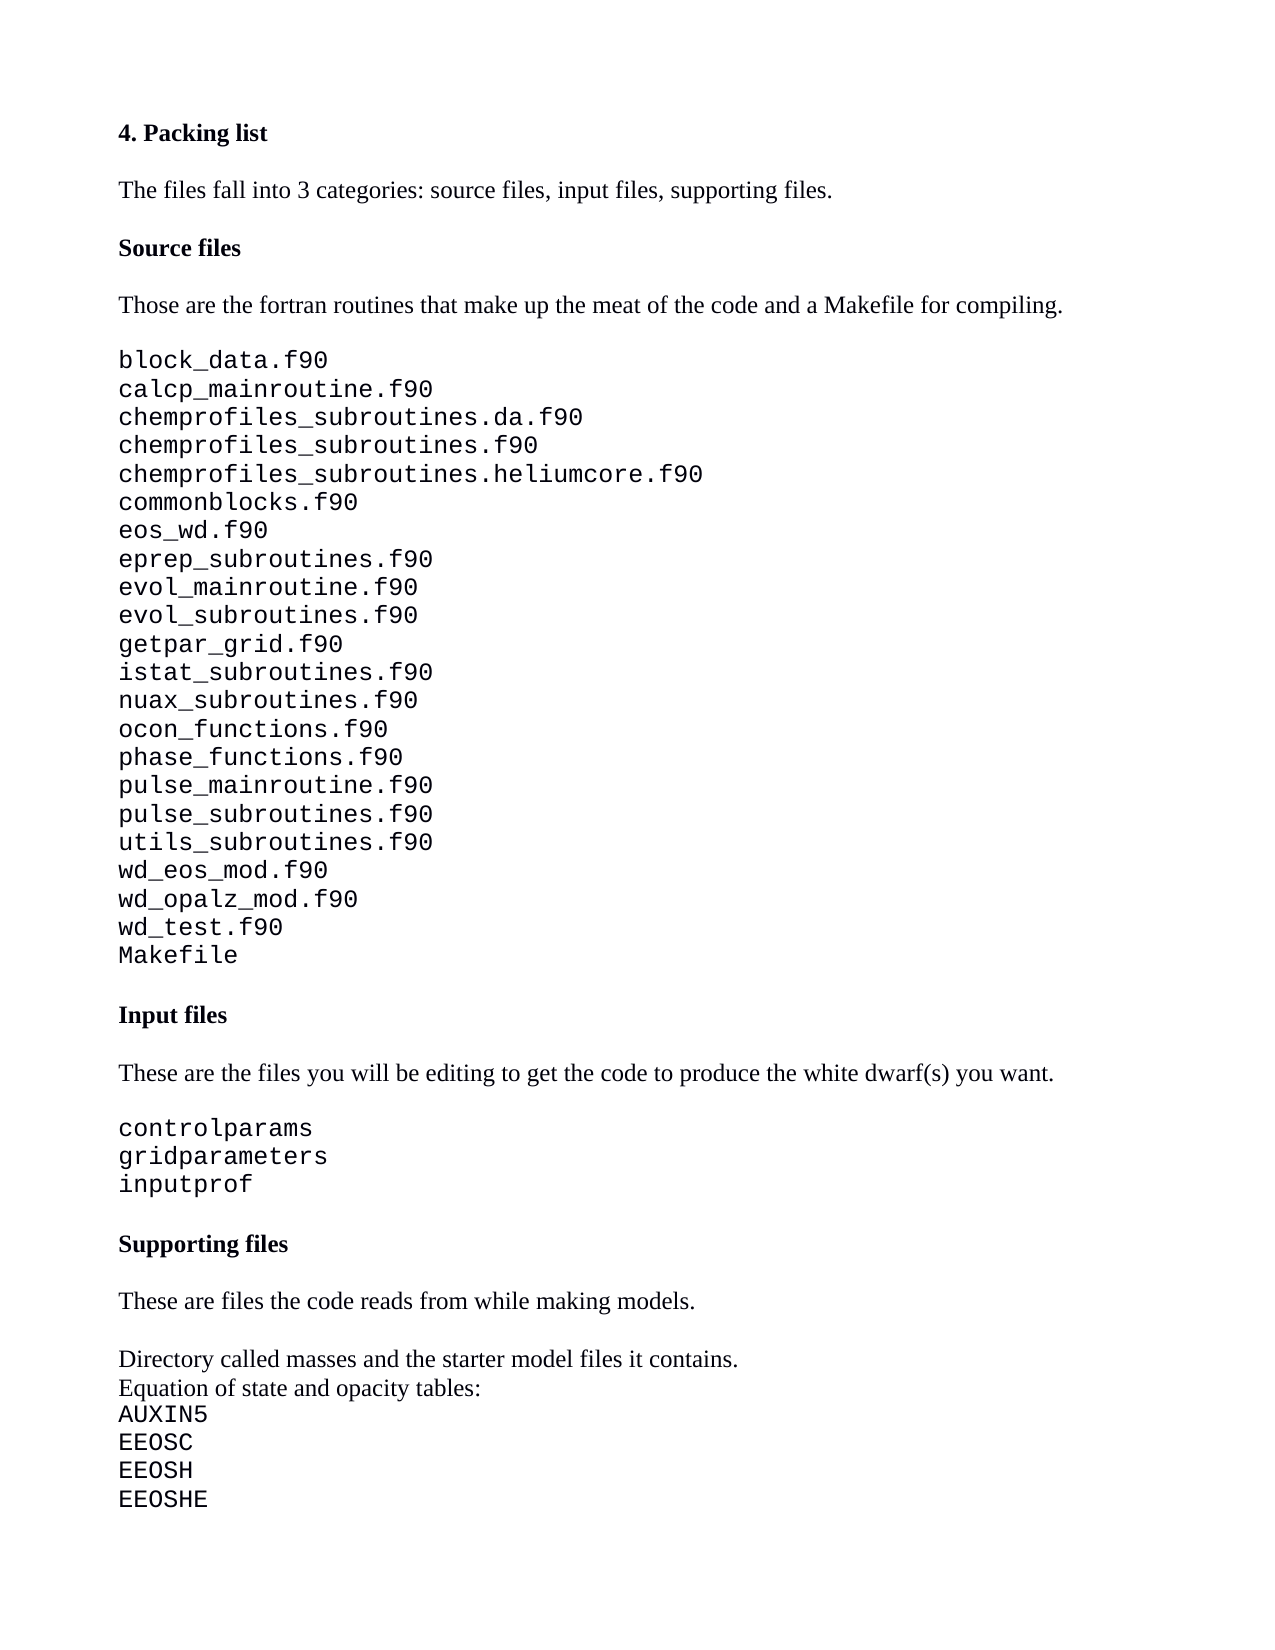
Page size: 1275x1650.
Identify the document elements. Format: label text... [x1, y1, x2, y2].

text block_data.f90 [118, 348, 1157, 376]
text ocon_functions.f90 [118, 716, 1157, 745]
text EEOSC [118, 1430, 1157, 1458]
text wd_opalz_mod.f90 [118, 886, 1157, 915]
text commonblocks.f90 [118, 490, 1157, 518]
text chemprofiles_subroutines.f90 [118, 433, 1157, 461]
text EEOSHE [118, 1486, 1157, 1515]
text Those are the fortran routines that make up the meat of the code and a Makefile for compiling. [118, 291, 1157, 319]
text These are files the code reads from while making models. [118, 1286, 1157, 1315]
text Input files [118, 1000, 1157, 1029]
text wd_eos_mod.f90 [118, 858, 1157, 886]
text eprep_subroutines.f90 [118, 546, 1157, 575]
text AUXIN5 [118, 1401, 1157, 1430]
text pulse_subroutines.f90 [118, 801, 1157, 830]
text calcp_mainroutine.f90 [118, 376, 1157, 405]
text Makefile [118, 943, 1157, 971]
text utils_subroutines.f90 [118, 830, 1157, 858]
text evol_mainroutine.f90 [118, 575, 1157, 603]
text Directory called masses and the starter model files it contains. [118, 1344, 1157, 1373]
text 4. Packing list [118, 118, 1157, 147]
text eos_wd.f90 [118, 518, 1157, 546]
text phase_functions.f90 [118, 745, 1157, 773]
text wd_test.f90 [118, 915, 1157, 943]
text gridparameters [118, 1143, 1157, 1172]
text pulse_mainroutine.f90 [118, 773, 1157, 801]
text Supporting files [118, 1229, 1157, 1258]
text nuax_subroutines.f90 [118, 688, 1157, 716]
text chemprofiles_subroutines.da.f90 [118, 405, 1157, 433]
text istat_subroutines.f90 [118, 660, 1157, 688]
text These are the files you will be editing to get the code to produce the white dwarf(s) you want. [118, 1058, 1157, 1086]
text controlparams [118, 1115, 1157, 1143]
text getpar_grid.f90 [118, 631, 1157, 660]
text The files fall into 3 categories: source files, input files, supporting files. [118, 176, 1157, 204]
text Source files [118, 233, 1157, 262]
text chemprofiles_subroutines.heliumcore.f90 [118, 461, 1157, 490]
text inputprof [118, 1172, 1157, 1200]
text Equation of state and opacity tables: [118, 1373, 1157, 1401]
text evol_subroutines.f90 [118, 603, 1157, 631]
text EEOSH [118, 1458, 1157, 1486]
